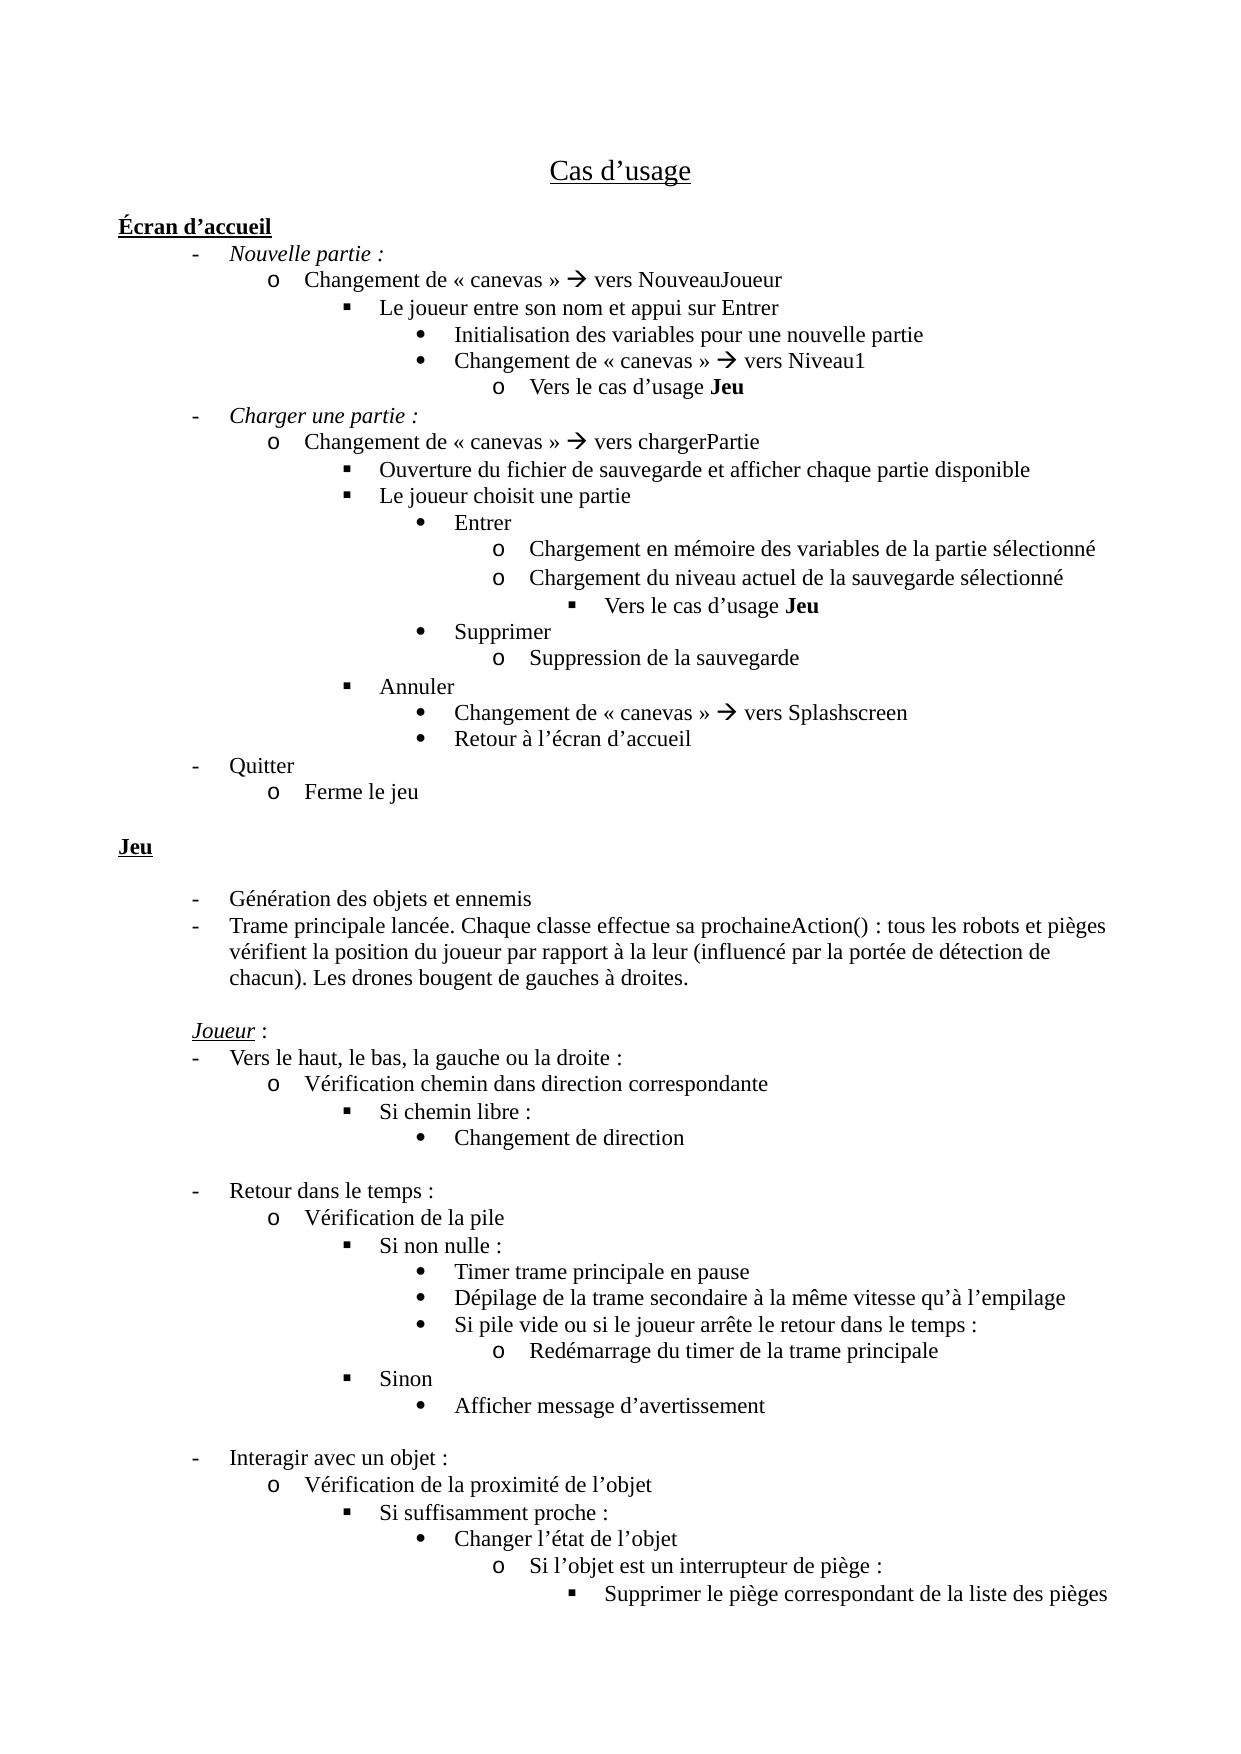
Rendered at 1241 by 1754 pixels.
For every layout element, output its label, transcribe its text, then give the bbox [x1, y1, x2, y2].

list Sinon [342, 1365, 1122, 1392]
list Charger une partie : [192, 402, 1122, 428]
list Vers le haut, le bas, la gauche ou la droite : [192, 1043, 1122, 1070]
list Vers le cas d’usage Jeu [492, 373, 1122, 402]
list Si non nulle : [342, 1232, 1122, 1258]
list Entrer [417, 509, 1122, 535]
list Supprimer le piège correspondant de la liste des pièges [567, 1580, 1122, 1606]
list Ferme le jeu [267, 778, 1122, 806]
list Quitter [192, 752, 1122, 778]
list Chargement du niveau actuel de la sauvegarde sélectionné [492, 563, 1122, 592]
list Nouvelle partie : [192, 240, 1122, 266]
list Changement de « canevas » vers Splashscreen [417, 699, 1122, 725]
list Si l’objet est un interrupteur de piège : [492, 1552, 1122, 1580]
text Jeu [118, 833, 1122, 859]
text Cas d’usage [118, 153, 1122, 187]
list Ouverture du fichier de sauvegarde et afficher chaque partie disponible [342, 456, 1122, 483]
list Retour dans le temps : [192, 1177, 1122, 1203]
list Génération des objets et ennemis [192, 885, 1122, 912]
text Joueur : [118, 1017, 1122, 1043]
list Initialisation des variables pour une nouvelle partie [417, 321, 1122, 347]
list Chargement en mémoire des variables de la partie sélectionné [492, 535, 1122, 563]
list Changement de « canevas » vers chargerPartie [267, 428, 1122, 456]
text Écran d’accueil [118, 213, 1122, 240]
list Dépilage de la trame secondaire à la même vitesse qu’à l’empilage [417, 1284, 1122, 1311]
list Redémarrage du timer de la trame principale [492, 1337, 1122, 1365]
list Trame principale lancée. Chaque classe effectue sa prochaineAction() : tous les robots et pièges vérifient la position du joueur par rapport à la leur (influencé par la portée de détection de chacun). Les drones bougent de gauches à droites. [192, 912, 1122, 991]
list Le joueur choisit une partie [342, 483, 1122, 509]
list Vers le cas d’usage Jeu [567, 592, 1122, 618]
list Interagir avec un objet : [192, 1444, 1122, 1471]
list Si chemin libre : [342, 1098, 1122, 1124]
list Vérification de la proximité de l’objet [267, 1471, 1122, 1499]
list Changement de « canevas » vers Niveau1 [417, 347, 1122, 373]
list Suppression de la sauvegarde [492, 644, 1122, 673]
list Si suffisamment proche : [342, 1499, 1122, 1525]
list Supprimer [417, 618, 1122, 644]
list Le joueur entre son nom et appui sur Entrer [342, 294, 1122, 321]
list Vérification chemin dans direction correspondante [267, 1070, 1122, 1098]
list Vérification de la pile [267, 1203, 1122, 1232]
list Si pile vide ou si le joueur arrête le retour dans le temps : [417, 1311, 1122, 1337]
list Timer trame principale en pause [417, 1258, 1122, 1284]
list Retour à l’écran d’accueil [417, 725, 1122, 752]
list Annuler [342, 673, 1122, 699]
list Afficher message d’avertissement [417, 1392, 1122, 1418]
list Changement de « canevas » vers NouveauJoueur [267, 266, 1122, 294]
list Changer l’état de l’objet [417, 1525, 1122, 1552]
list Changement de direction [417, 1124, 1122, 1151]
